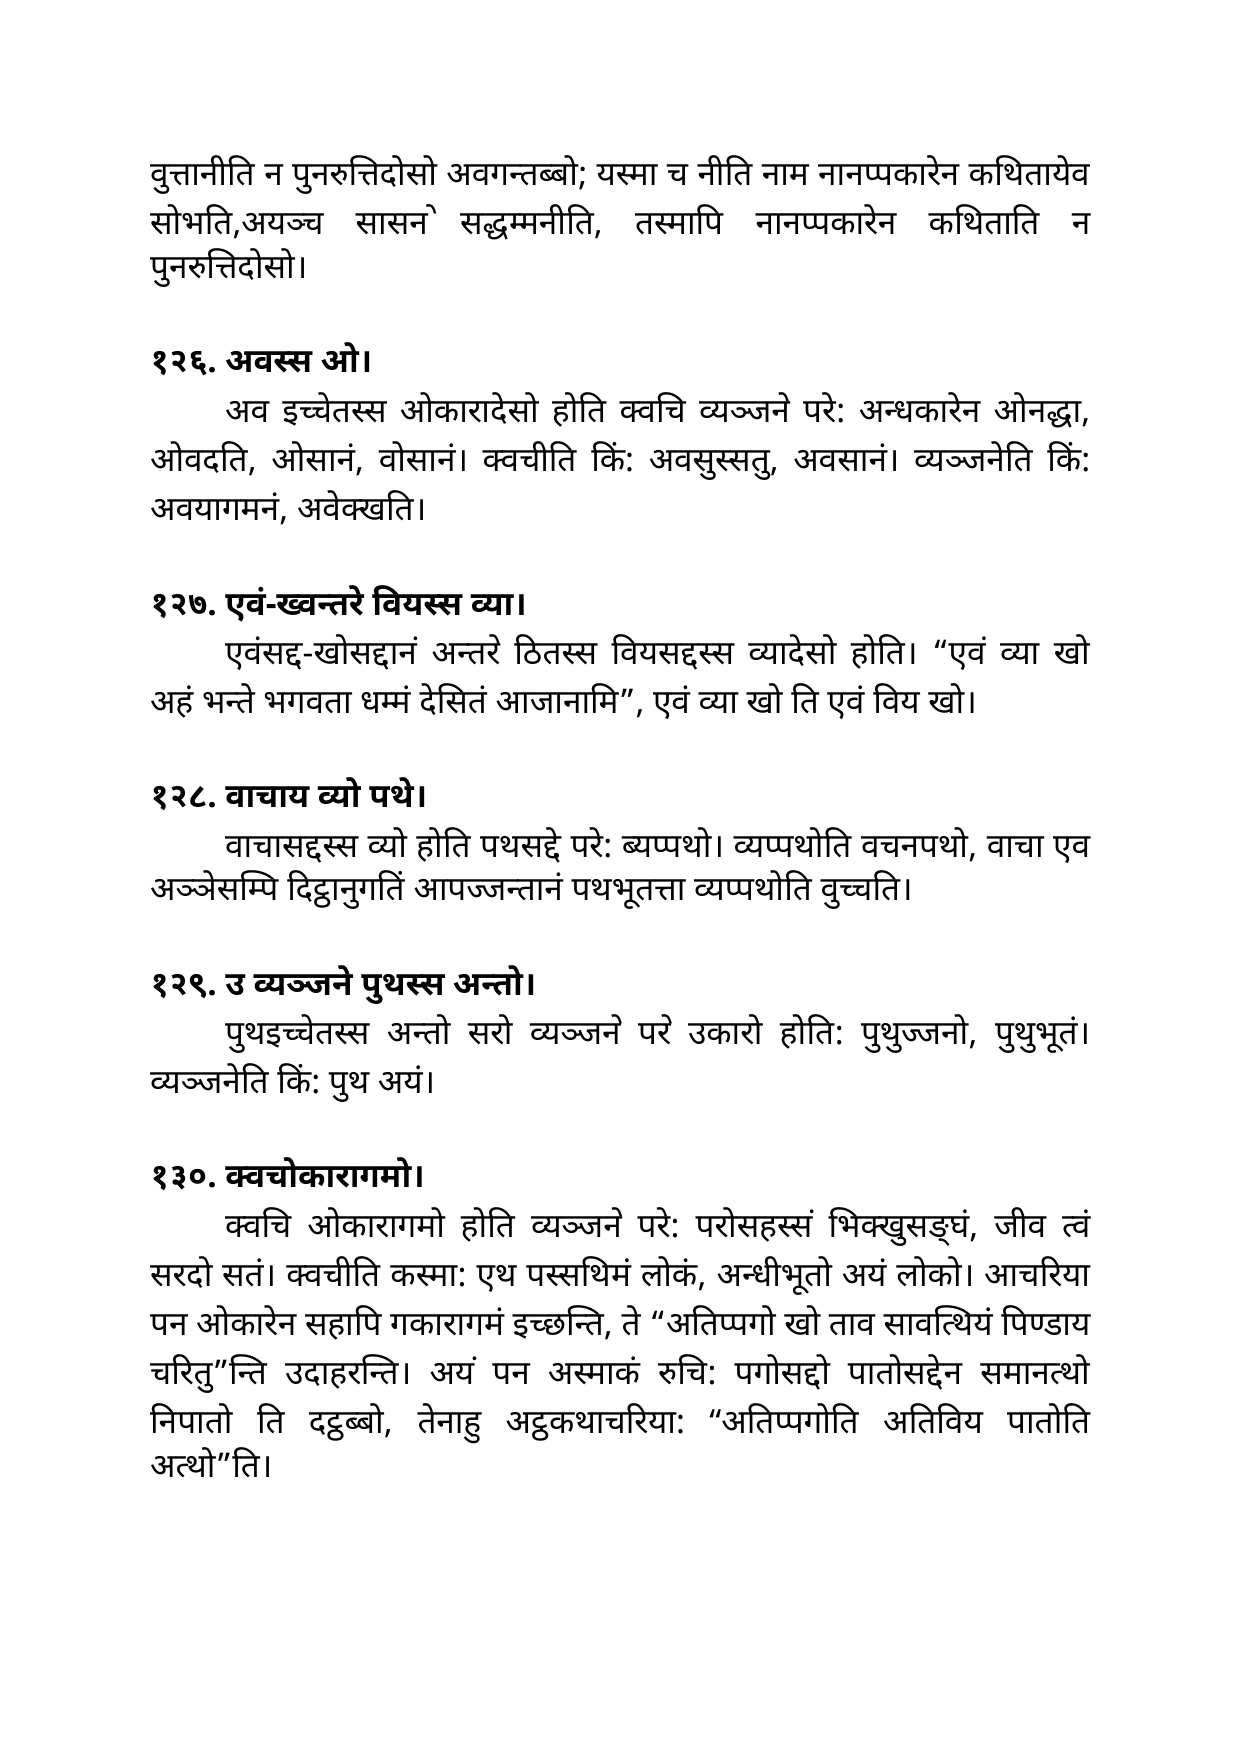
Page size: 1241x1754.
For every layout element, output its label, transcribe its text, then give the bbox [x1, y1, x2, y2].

text १२९. उ व्यञ्जने पुथस्स अन्तो। [150, 959, 1090, 1008]
text १२६. अवस्स ओ। [150, 337, 1090, 386]
text पुथइच्चेतस्स अन्तो सरो व्यञ्जने परे उकारो होति: पुथुज्जनो, पुथुभूतं। व्यञ्जनेति किं: पुथ अयं। [150, 1008, 1090, 1107]
text १२७. एवं-ख्वन्तरे वियस्स व्या। [150, 579, 1090, 628]
text १२८. वाचाय व्यो पथे। [150, 772, 1090, 821]
text अव इच्चेतस्स ओकारादेसो होति क्वचि व्यञ्जने परे: अन्धकारेन ओनद्धा, ओवदति, ओसानं, वोसानं। क्वचीति किं: अवसुस्सतु, अवसानं। व्यञ्जनेति किं: अवयागमनं, अवेक्खति। [150, 386, 1090, 534]
text एवंसद्द-खोसद्दानं अन्तरे ठितस्स वियसद्दस्स व्यादेसो होति। “एवं व्या खो अहं भन्ते भगवता धम्मं देसितं आजानामि”, एवं व्या खो ति एवं विय खो। [150, 628, 1090, 727]
text क्वचि ओकारागमो होति व्यञ्जने परे: परोसहस्सं भिक्खुसङ्घं, जीव त्वं सरदो सतं। क्वचीति कस्मा: एथ पस्सथिमं लोकं, अन्धीभूतो अयं लोको। आचरिया पन ओकारेन सहापि गकारागमं इच्छन्ति, ते “अतिप्पगो खो ताव सावत्थियं पिण्डाय चरितु”न्ति उदाहरन्ति। अयं पन अस्माकं रुचि: पगोसद्दो पातोसद्देन समानत्थो निपातो ति दट्ठब्बो, तेनाहु अट्ठकथाचरिया: “अतिप्पगोति अतिविय पातोति अत्थो”ति। [150, 1201, 1090, 1491]
text १३०. क्वचोकारागमो। [150, 1152, 1090, 1201]
text वाचासद्दस्स व्यो होति पथसद्दे परे: ब्यप्पथो। व्यप्पथोति वचनपथो, वाचा एव अञ्ञेसम्पि दिट्ठानुगतिं आपज्जन्तानं पथभूतत्ता व्यप्पथोति वुच्चति। [150, 821, 1090, 914]
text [150, 150, 1090, 292]
